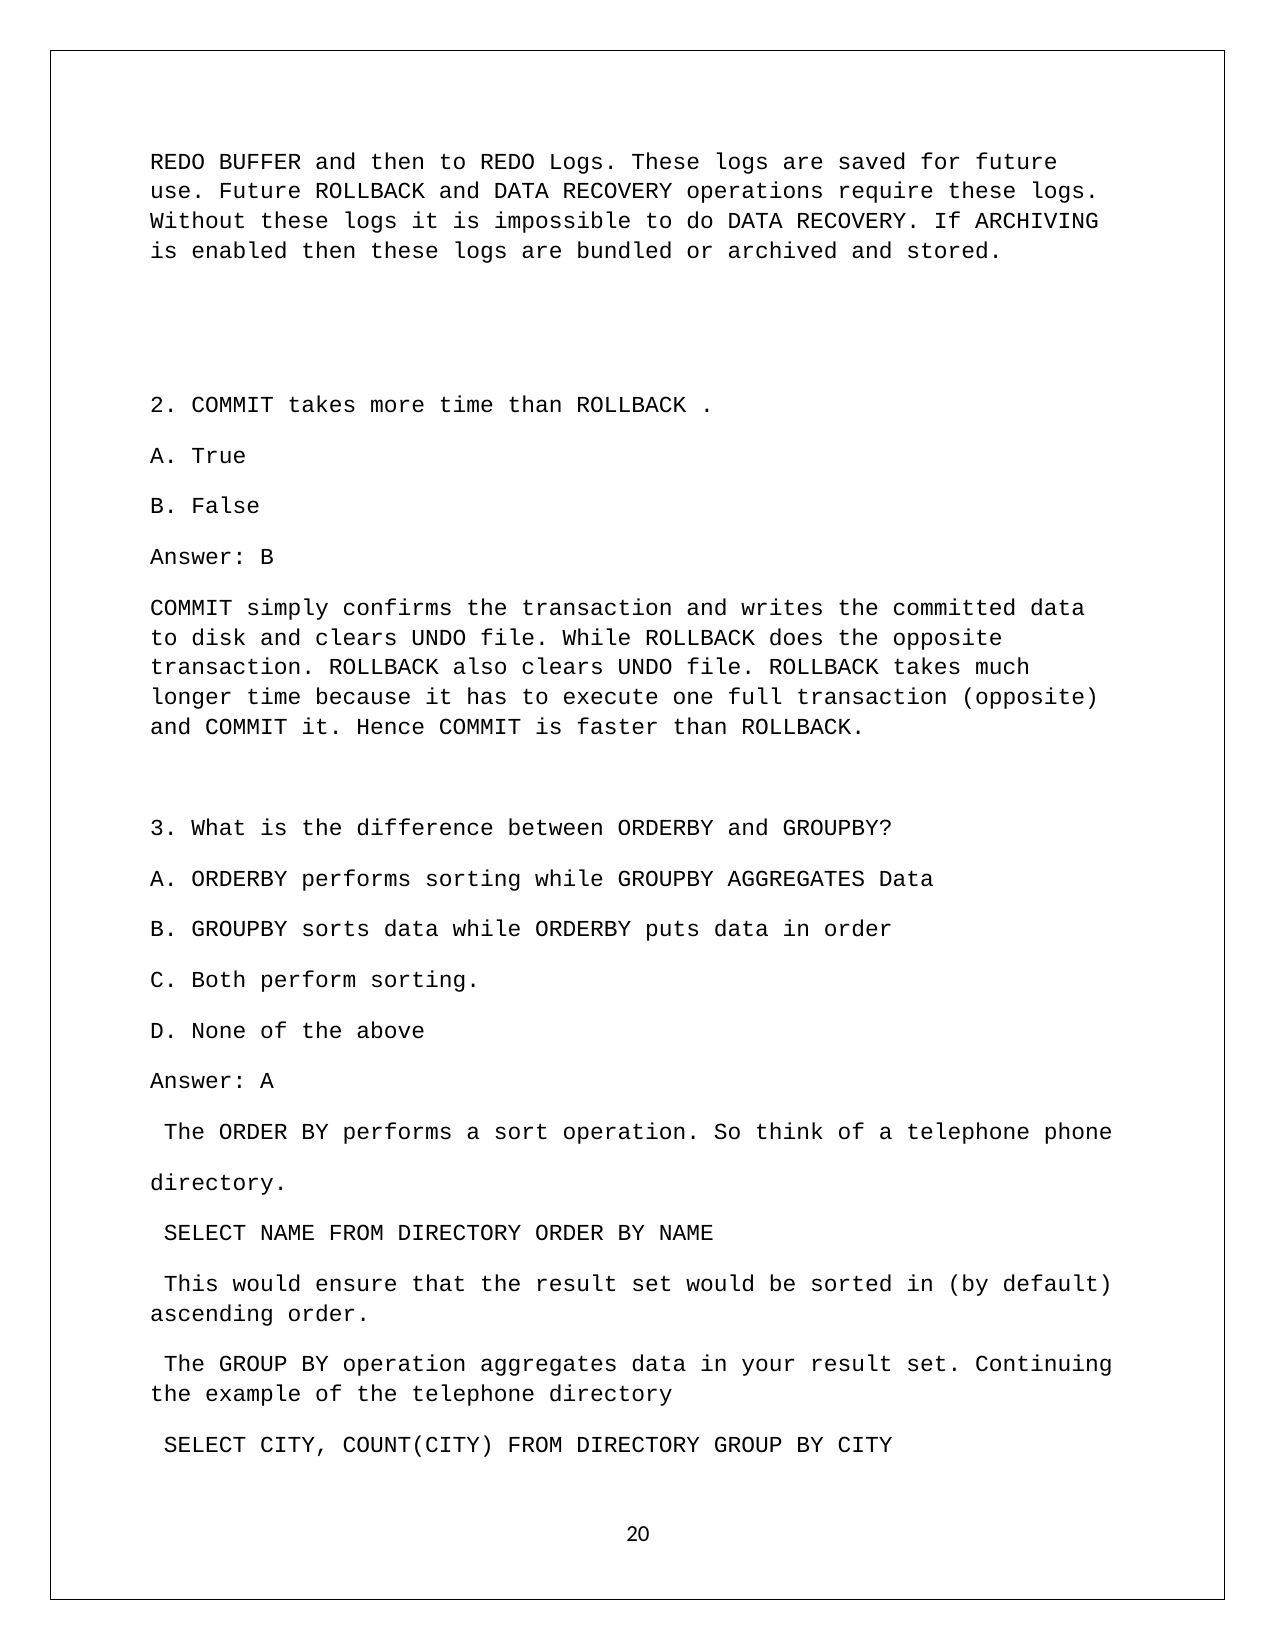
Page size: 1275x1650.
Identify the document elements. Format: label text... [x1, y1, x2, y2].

text directory. [150, 1171, 1125, 1197]
text This would ensure that the result set would be sorted in (by default) ascending order. [150, 1272, 1125, 1328]
text SELECT NAME FROM DIRECTORY ORDER BY NAME [150, 1222, 1125, 1247]
text Answer: A [150, 1070, 1125, 1096]
text SELECT CITY, COUNT(CITY) FROM DIRECTORY GROUP BY CITY [150, 1433, 1125, 1459]
text Answer: B [150, 546, 1125, 571]
text 3. What is the difference between ORDERBY and GROUPBY? [150, 817, 1125, 842]
text D. None of the above [150, 1019, 1125, 1045]
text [150, 150, 1125, 265]
text A. ORDERBY performs sorting while GROUPBY AGGREGATES Data [150, 867, 1125, 893]
text A. True [150, 444, 1125, 470]
text The ORDER BY performs a sort operation. So think of a telephone phone [150, 1120, 1125, 1146]
text B. GROUPBY sorts data while ORDERBY puts data in order [150, 918, 1125, 944]
text COMMIT simply confirms the transaction and writes the committed data to disk and clears UNDO file. While ROLLBACK does the opposite transaction. ROLLBACK also clears UNDO file. ROLLBACK takes much longer time because it has to execute one full transaction (opposite) and COMMIT it. Hence COMMIT is faster than ROLLBACK. [150, 596, 1125, 741]
text The GROUP BY operation aggregates data in your result set. Continuing the example of the telephone directory [150, 1353, 1125, 1408]
text B. False [150, 495, 1125, 521]
text C. Both perform sorting. [150, 968, 1125, 994]
text 2. COMMIT takes more time than ROLLBACK . [150, 394, 1125, 419]
